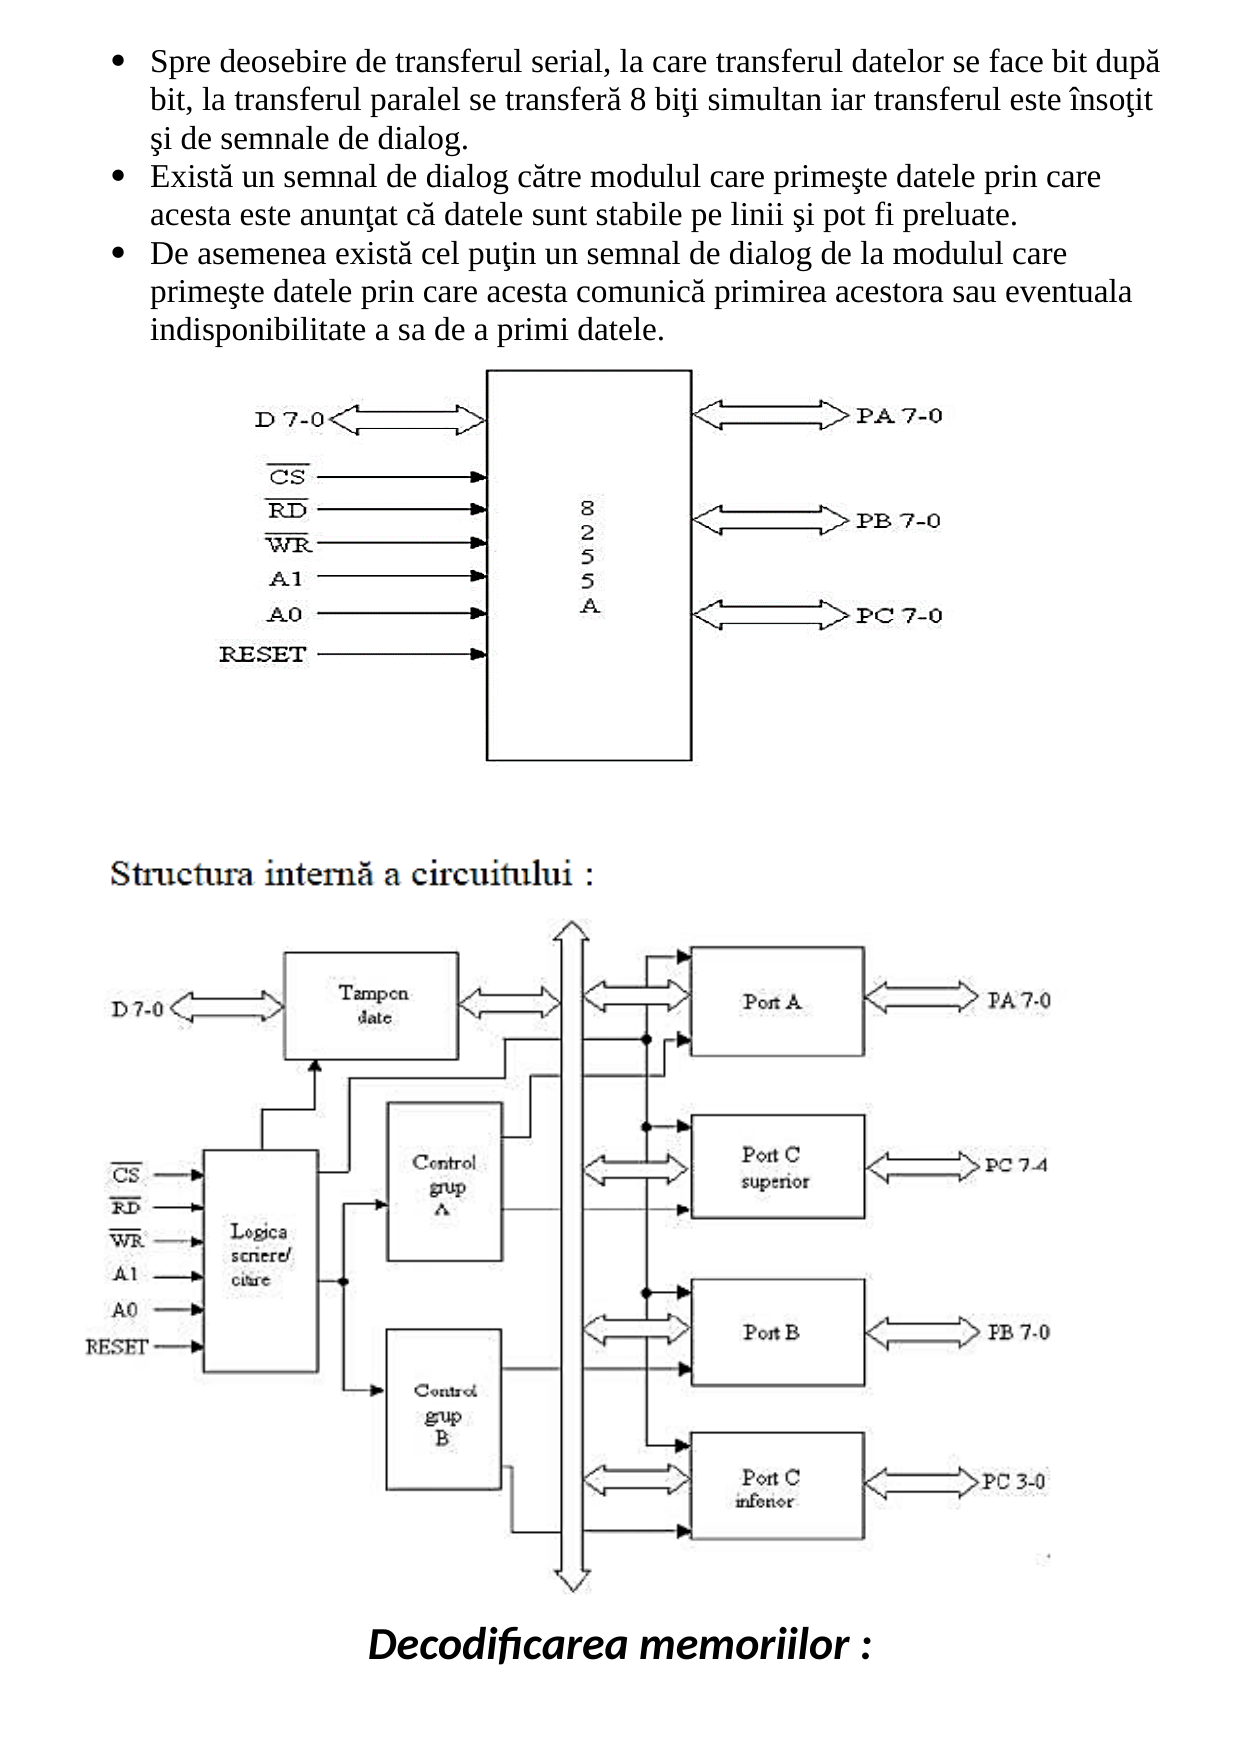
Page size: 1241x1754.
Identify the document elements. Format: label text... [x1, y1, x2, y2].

list Există un semnal de dialog către modulul care primeşte datele prin care acesta este anunţat că datele sunt stabile pe linii şi pot fi preluate. [112, 156, 1165, 233]
list De asemenea există cel puţin un semnal de dialog de la modulul care primeşte datele prin care acesta comunică primirea acestora sau eventuala indisponibilitate a sa de a primi datele. [112, 233, 1165, 348]
picture [209, 361, 1031, 779]
list Spre deosebire de transferul serial, la care transferul datelor se face bit după bit, la transferul paralel se transferă 8 biţi simultan iar transferul este însoţit şi de semnale de dialog. [112, 41, 1165, 156]
picture [85, 797, 1202, 1615]
